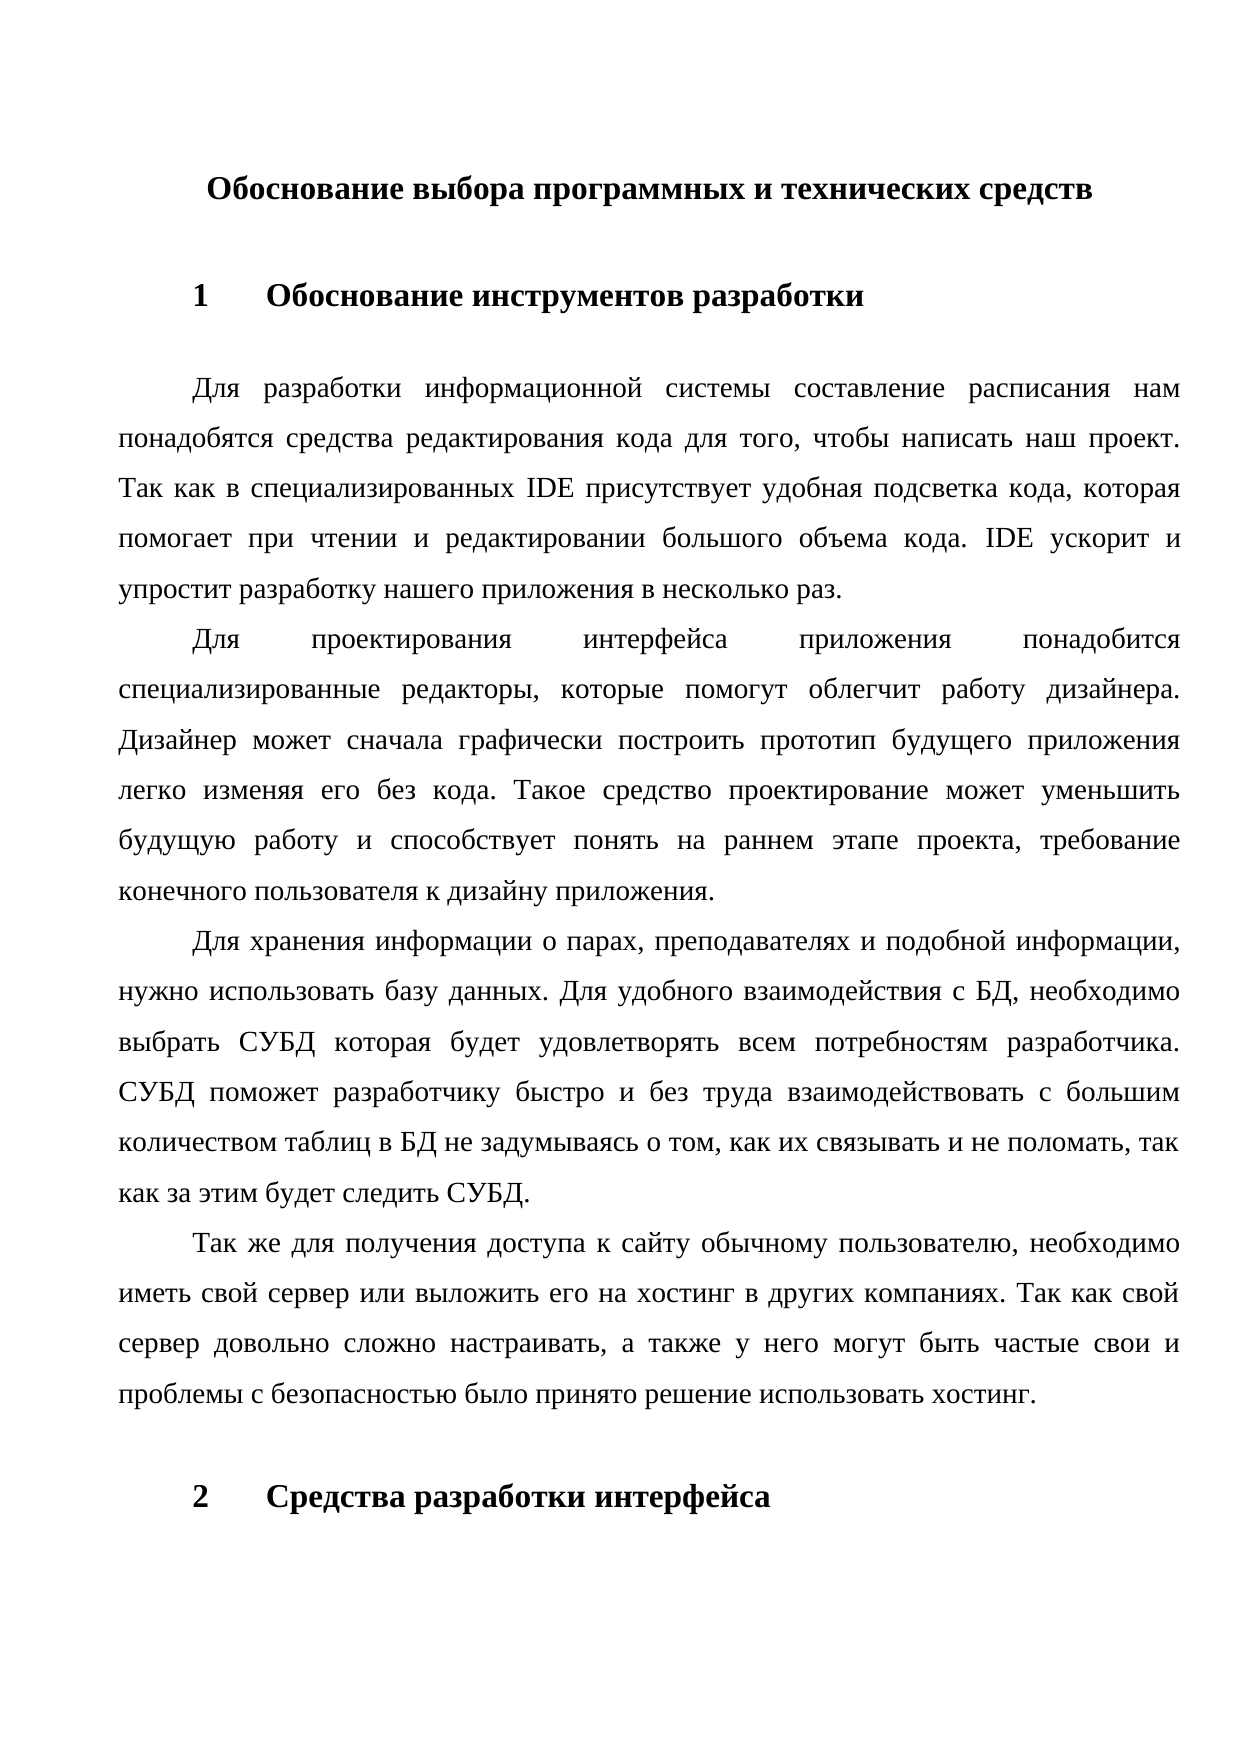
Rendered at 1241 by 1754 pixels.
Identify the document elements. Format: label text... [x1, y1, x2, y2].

text Для хранения информации о парах, преподавателях и подобной информации, нужно использовать базу данных. Для удобного взаимодействия с БД, необходимо выбрать СУБД которая будет удовлетворять всем потребностям разработчика. СУБД поможет разработчику быстро и без труда взаимодействовать с большим количеством таблиц в БД не задумываясь о том, как их связывать и не поломать, так как за этим будет следить СУБД. [118, 923, 1181, 1208]
text Для разработки информационной системы составление расписания нам понадобятся средства редактирования кода для того, чтобы написать наш проект. Так как в специализированных IDE присутствует удобная подсветка кода, которая помогает при чтении и редактировании большого объема кода. IDE ускорит и упростит разработку нашего приложения в несколько раз. [118, 370, 1181, 604]
text Так же для получения доступа к сайту обычному пользователю, необходимо иметь свой сервер или выложить его на хостинг в других компаниях. Так как свой сервер довольно сложно настраивать, а также у него могут быть частые свои и проблемы с безопасностью было принято решение использовать хостинг. [118, 1225, 1181, 1409]
text Обоснование выбора программных и технических средств [118, 168, 1181, 206]
text Для проектирования интерфейса приложения понадобится специализированные редакторы, которые помогут облегчит работу дизайнера. Дизайнер может сначала графически построить прототип будущего приложения легко изменяя его без кода. Такое средство проектирование может уменьшить будущую работу и способствует понять на раннем этапе проекта, требование конечного пользователя к дизайну приложения. [118, 621, 1181, 906]
list Средства разработки интерфейса [118, 1476, 1181, 1514]
list Обоснование инструментов разработки [118, 276, 1181, 314]
